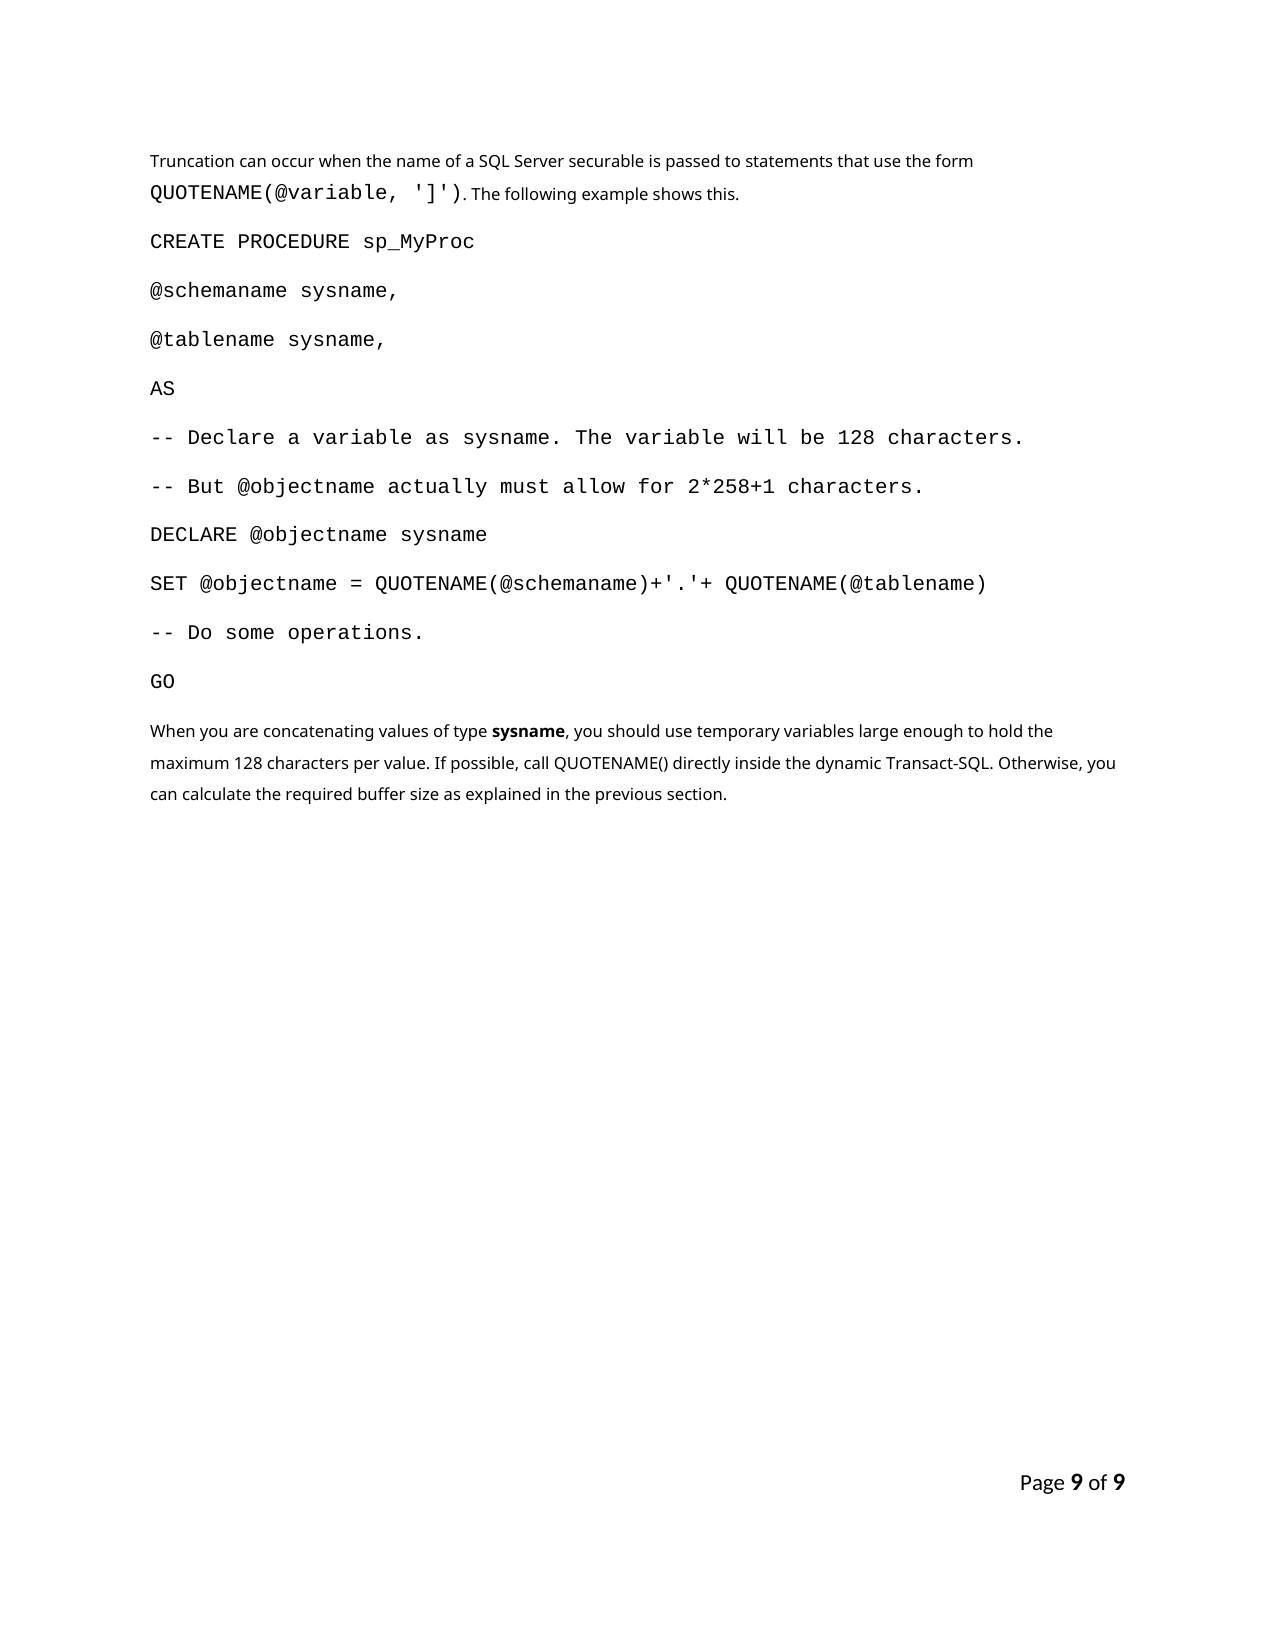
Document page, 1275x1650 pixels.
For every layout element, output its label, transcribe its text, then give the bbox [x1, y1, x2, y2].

text -- But @objectname actually must allow for 2*258+1 characters. [150, 476, 1125, 499]
text @tablename sysname, [150, 329, 1125, 353]
text GO [150, 671, 1125, 694]
text When you are concatenating values of type sysname, you should use temporary variables large enough to hold the maximum 128 characters per value. If possible, call QUOTENAME() directly inside the dynamic Transact-SQL. Otherwise, you can calculate the required buffer size as explained in the previous section. [150, 719, 1125, 806]
text Truncation can occur when the name of a SQL Server securable is passed to statements that use the form QUOTENAME(@variable, ']'). The following example shows this. [150, 150, 1125, 206]
text -- Declare a variable as sysname. The variable will be 128 characters. [150, 427, 1125, 450]
text DECLARE @objectname sysname [150, 524, 1125, 548]
text @schemaname sysname, [150, 280, 1125, 304]
text SET @objectname = QUOTENAME(@schemaname)+'.'+ QUOTENAME(@tablename) [150, 573, 1125, 597]
text AS [150, 378, 1125, 402]
text -- Do some operations. [150, 622, 1125, 645]
text CREATE PROCEDURE sp_MyProc [150, 231, 1125, 255]
